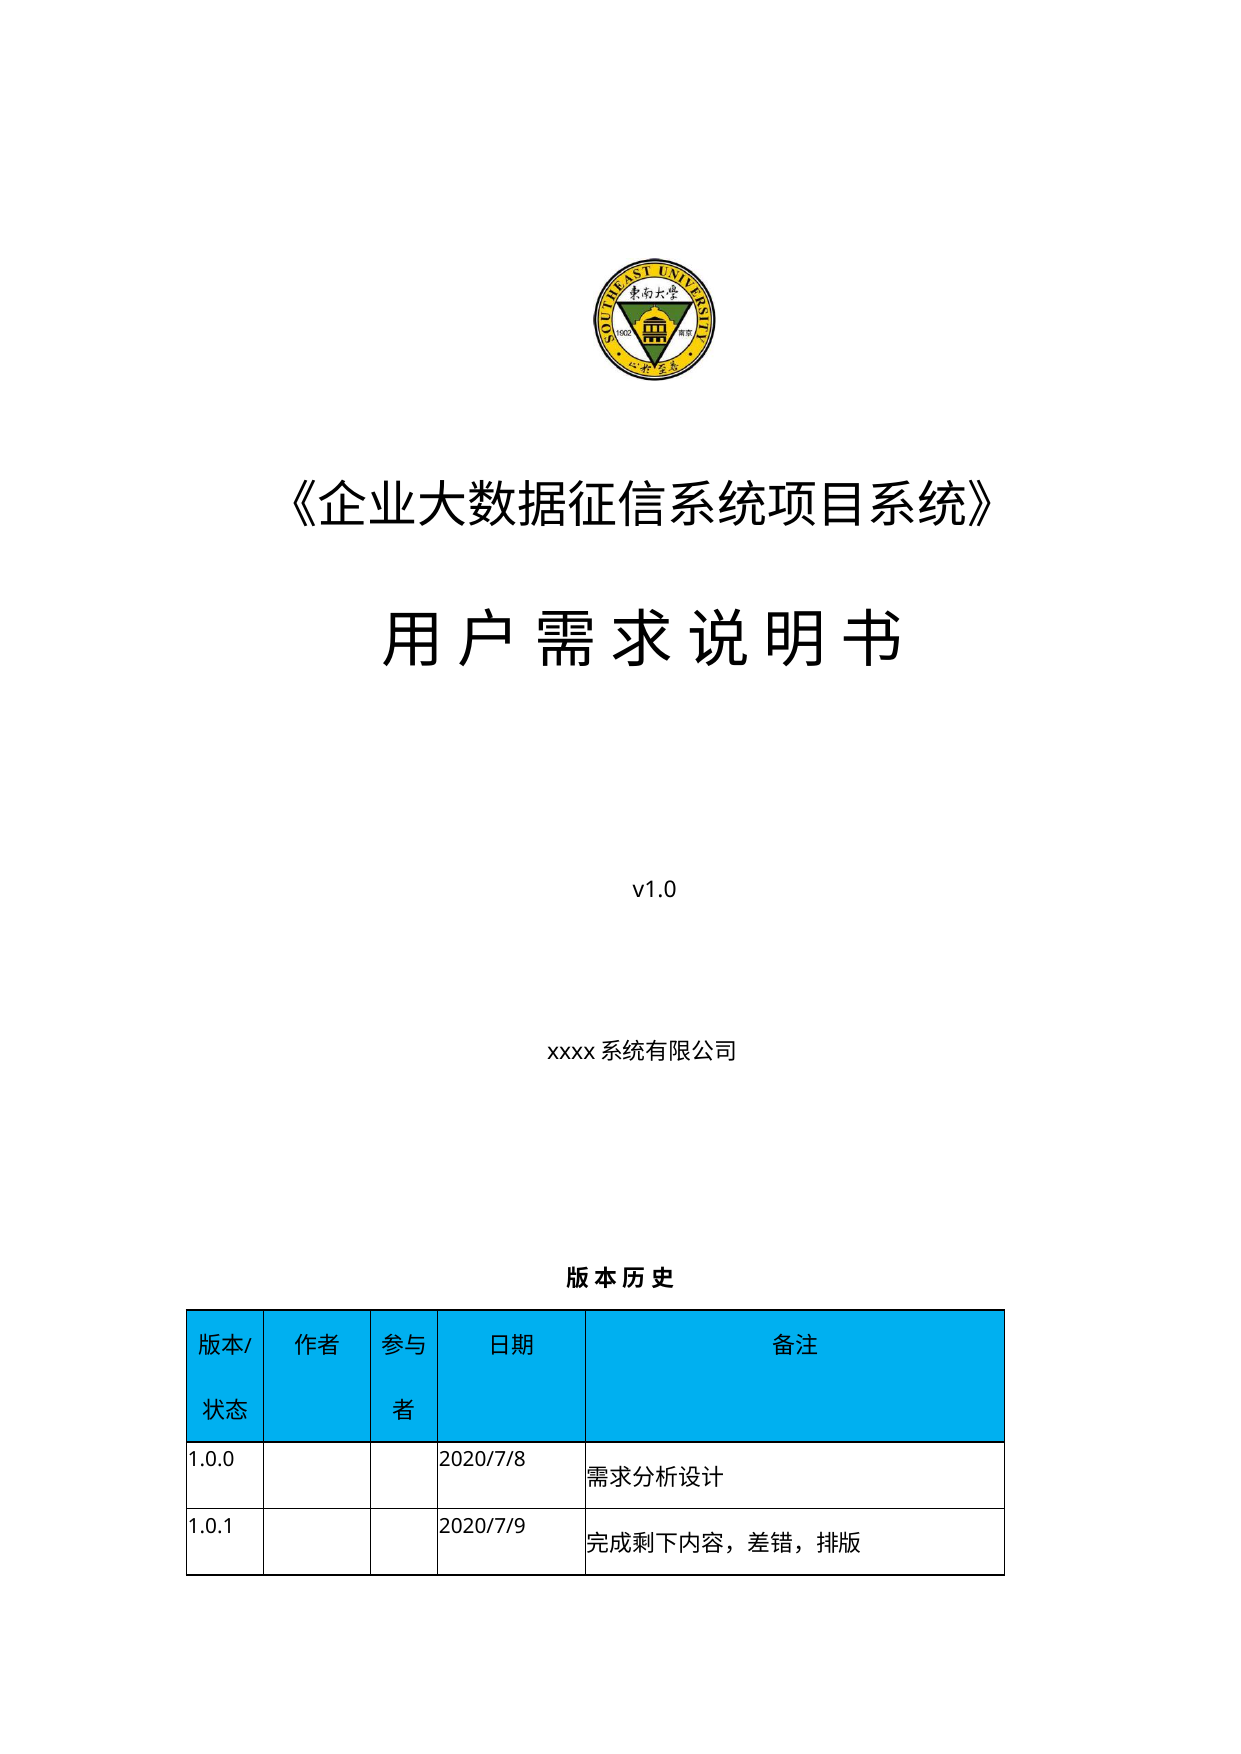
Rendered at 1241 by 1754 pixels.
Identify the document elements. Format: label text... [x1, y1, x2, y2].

table_cell [371, 1509, 437, 1574]
table_header 参与者 [371, 1311, 437, 1441]
text 用 户 需 求 说 明 书 [187, 586, 1053, 683]
text 版 本 历 史 [187, 1244, 1053, 1309]
table_cell 1.0.0 [187, 1443, 263, 1507]
table_header 备注 [586, 1311, 1004, 1441]
table_cell [371, 1443, 437, 1507]
text v1.0 [212, 873, 1053, 905]
table_cell 完成剩下内容，差错，排版 [586, 1509, 1004, 1574]
table_cell [264, 1443, 370, 1507]
table_cell 2020/7/9 [438, 1509, 585, 1574]
table_cell [264, 1509, 370, 1574]
table_cell 需求分析设计 [586, 1443, 1004, 1507]
text xxxx系统有限公司 [187, 1017, 1053, 1082]
table_header 日期 [438, 1311, 585, 1441]
table_header 版本/状态 [187, 1311, 263, 1441]
text 《企业大数据征信系统项目系统》 [187, 452, 1053, 549]
table_cell 1.0.1 [187, 1509, 263, 1574]
table_cell 2020/7/8 [438, 1443, 585, 1507]
picture [593, 258, 716, 381]
table_header 作者 [264, 1311, 370, 1441]
